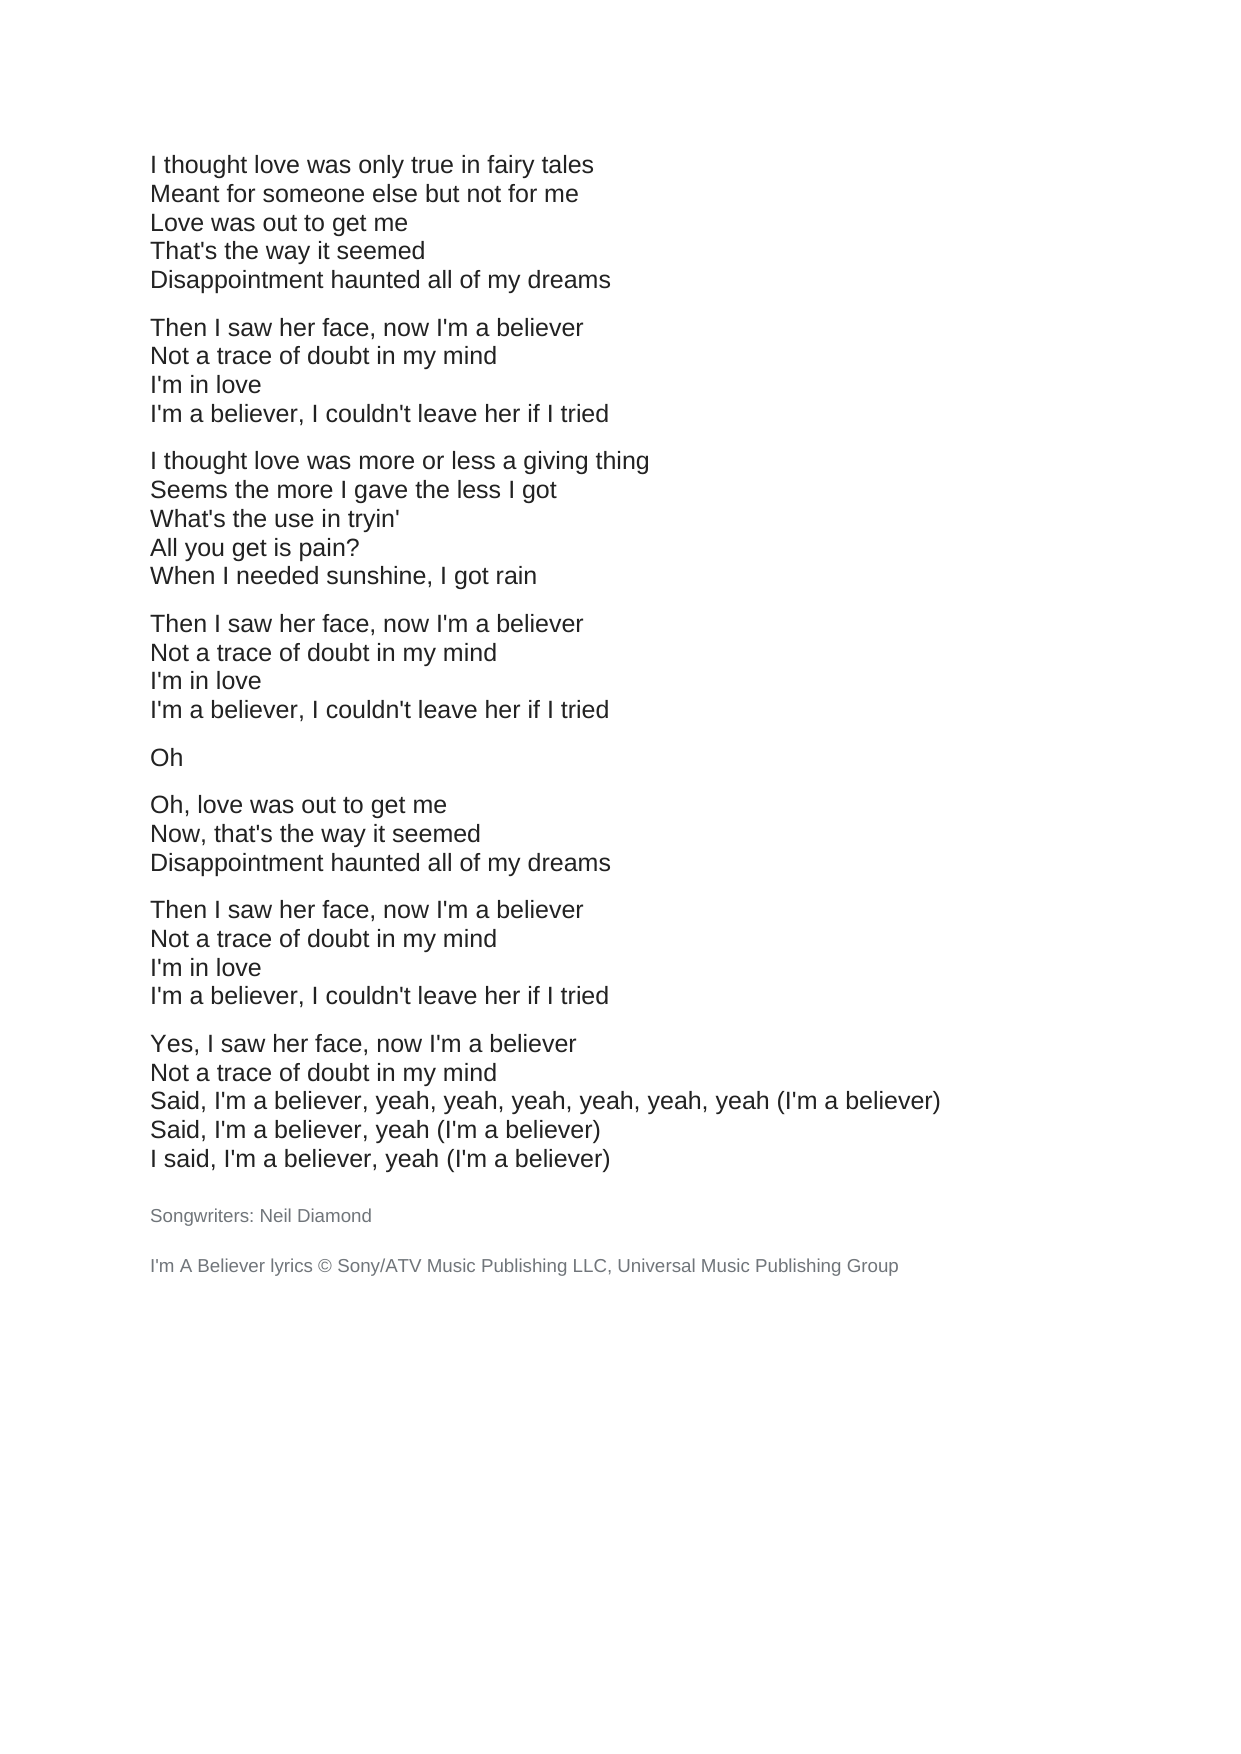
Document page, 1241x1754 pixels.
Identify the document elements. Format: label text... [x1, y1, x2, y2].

text Oh, love was out to get me Now, that's the way it seemed Disappointment haunted all of my dreams [150, 790, 1090, 876]
text Yes, I saw her face, now I'm a believer Not a trace of doubt in my mind Said, I'm a believer, yeah, yeah, yeah, yeah, yeah, yeah (I'm a believer) Said, I'm a believer, yeah (I'm a believer) I said, I'm a believer, yeah (I'm a believer) [150, 1029, 1090, 1172]
text Songwriters: Neil Diamond [150, 1201, 1090, 1226]
text Then I saw her face, now I'm a believer Not a trace of doubt in my mind I'm in love I'm a believer, I couldn't leave her if I tried [150, 895, 1090, 1010]
text Oh [150, 742, 1090, 771]
text I thought love was more or less a giving thing Seems the more I gave the less I got What's the use in tryin' All you get is pain? When I needed sunshine, I got rain [150, 446, 1090, 590]
text I thought love was only true in fairy tales Meant for someone else but not for me Love was out to get me That's the way it seemed Disappointment haunted all of my dreams [150, 150, 1090, 294]
text I'm A Believer lyrics © Sony/ATV Music Publishing LLC, Universal Music Publishing Group [150, 1251, 1090, 1276]
text Then I saw her face, now I'm a believer Not a trace of doubt in my mind I'm in love I'm a believer, I couldn't leave her if I tried [150, 609, 1090, 724]
text Then I saw her face, now I'm a believer Not a trace of doubt in my mind I'm in love I'm a believer, I couldn't leave her if I tried [150, 312, 1090, 427]
